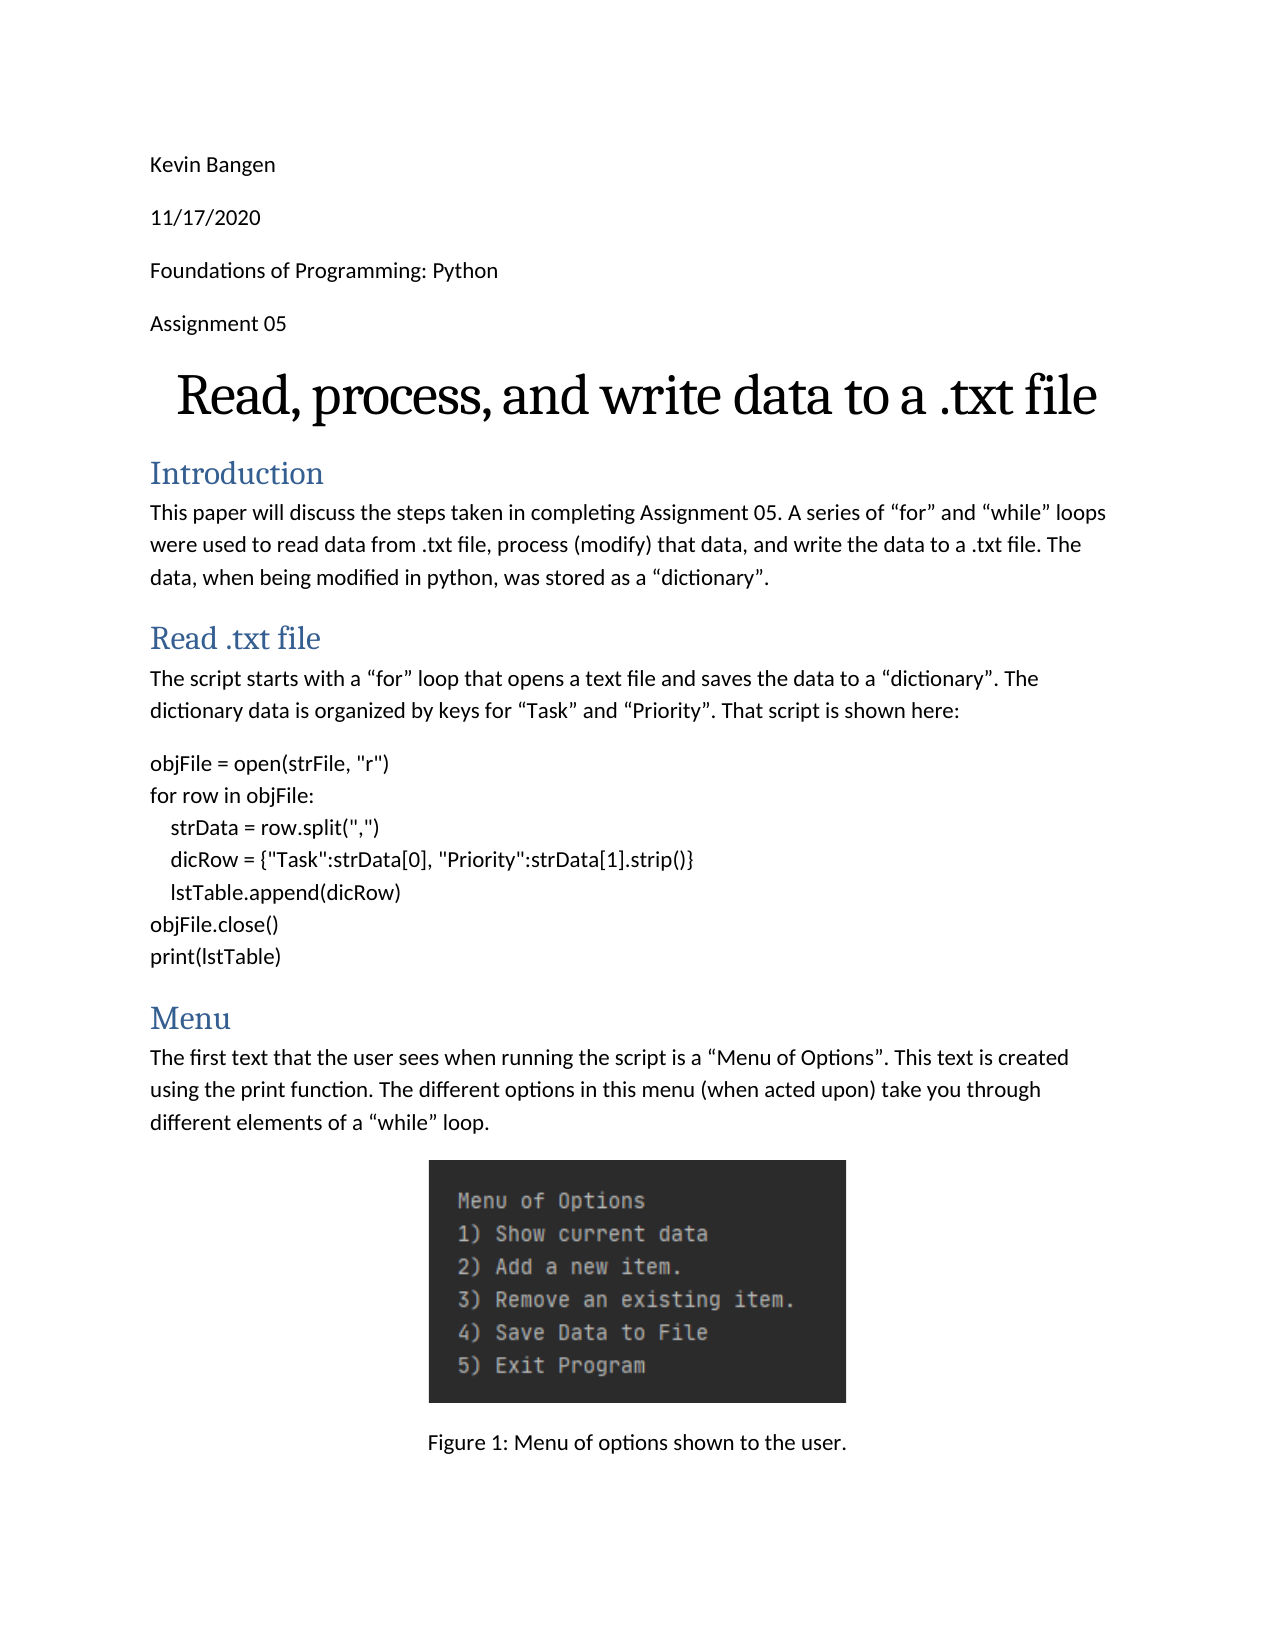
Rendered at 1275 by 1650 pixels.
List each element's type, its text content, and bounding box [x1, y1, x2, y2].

subtitle Introduction [150, 454, 1125, 492]
subtitle Read .txt file [150, 620, 1125, 658]
text Foundations of Programming: Python [150, 256, 1125, 284]
text This paper will discuss the steps taken in completing Assignment 05. A series of “for” and “while” loops were used to read data from .txt file, process (modify) that data, and write the data to a .txt file. The data, when being modified in python, was stored as a “dictionary”. [150, 498, 1125, 591]
text 11/17/2020 [150, 203, 1125, 231]
text objFile = open(strFile, "r") [150, 749, 1125, 777]
text objFile.close() [150, 910, 1125, 938]
text for row in objFile: [150, 781, 1125, 809]
picture [428, 1160, 847, 1403]
text Kevin Bangen [150, 150, 1125, 178]
text lstTable.append(dicRow) [150, 878, 1125, 906]
text Figure 1: Menu of options shown to the user. [150, 1428, 1125, 1456]
text The first text that the user sees when running the script is a “Menu of Options”. This text is created using the print function. The different options in this menu (when acted upon) take you through different elements of a “while” loop. [150, 1043, 1125, 1136]
text The script starts with a “for” loop that opens a text file and saves the data to a “dictionary”. The dictionary data is organized by keys for “Task” and “Priority”. That script is shown here: [150, 664, 1125, 724]
subtitle Menu [150, 999, 1125, 1038]
text print(lstTable) [150, 942, 1125, 970]
text dicRow = {"Task":strData[0], "Priority":strData[1].strip()} [150, 846, 1125, 874]
text strData = row.split(",") [150, 813, 1125, 841]
title Read, process, and write data to a .txt file [150, 362, 1125, 429]
text Assignment 05 [150, 309, 1125, 337]
